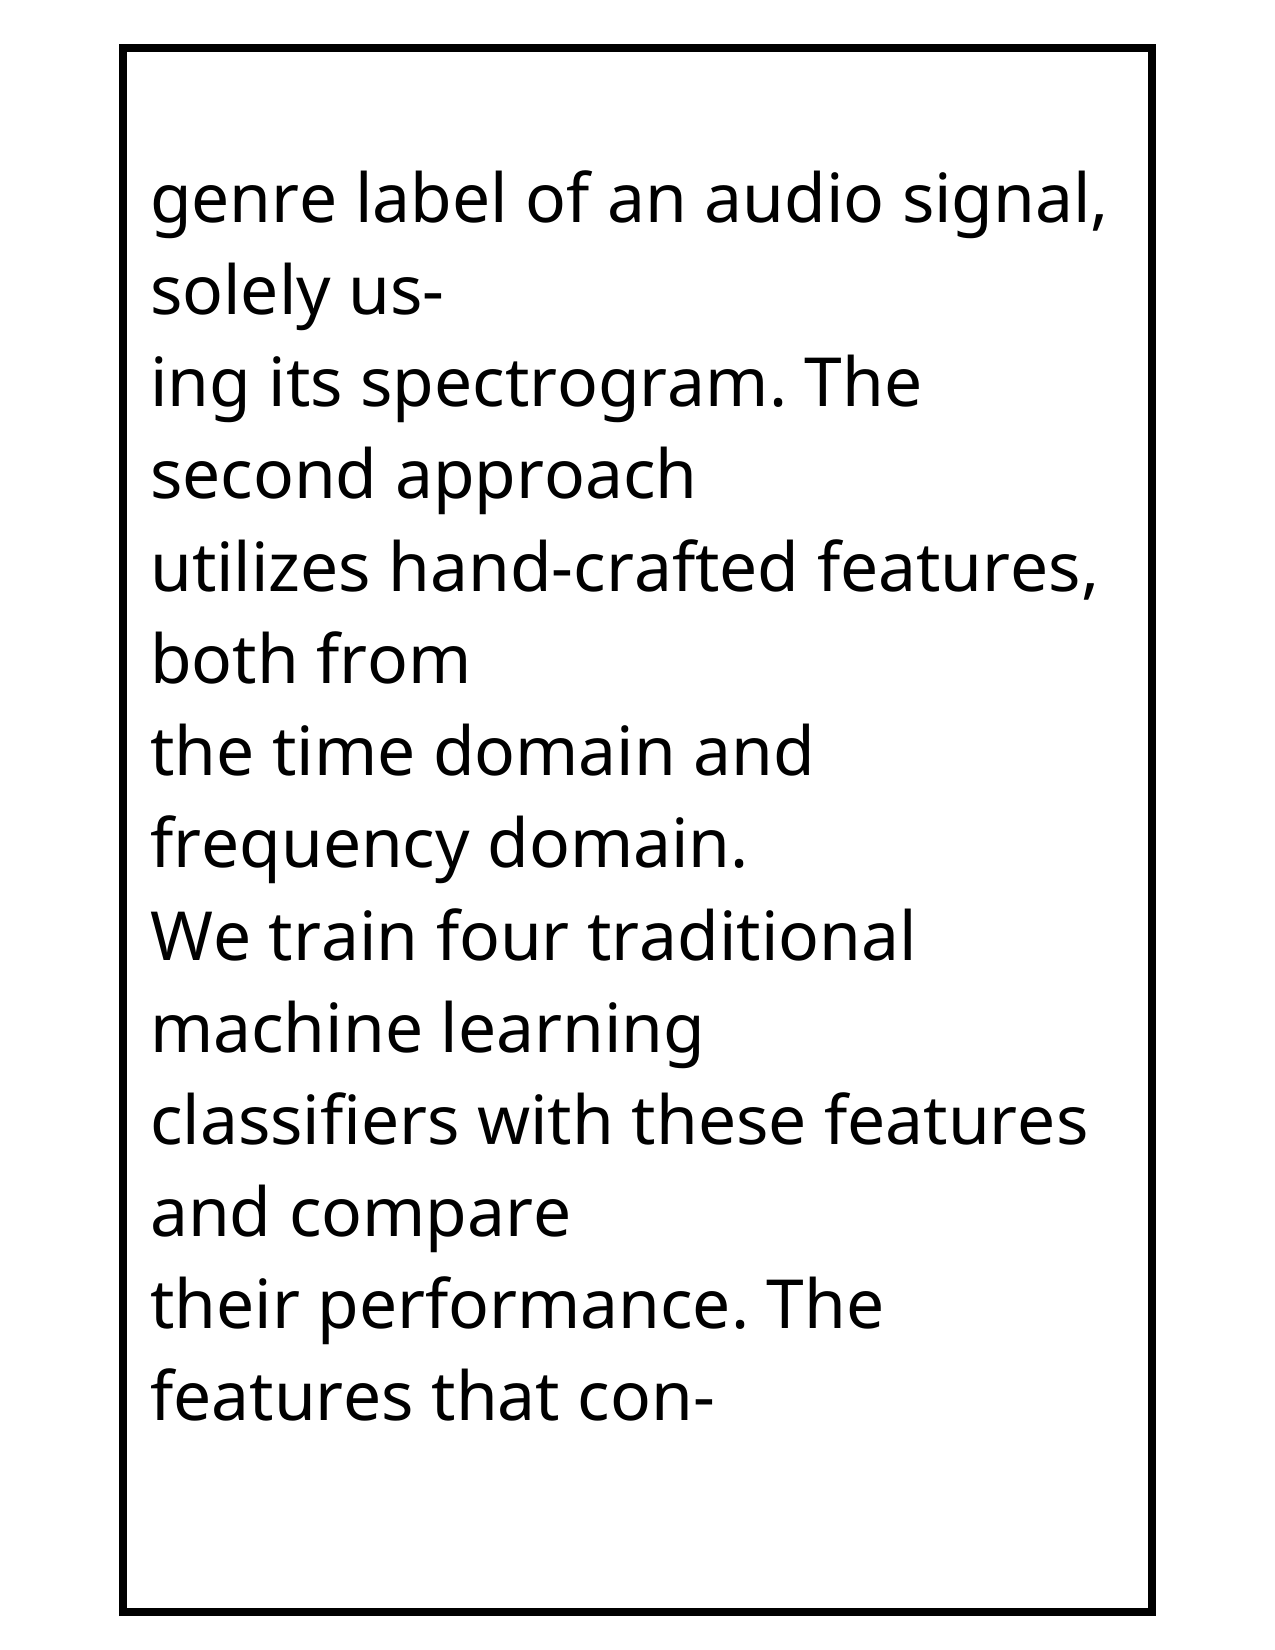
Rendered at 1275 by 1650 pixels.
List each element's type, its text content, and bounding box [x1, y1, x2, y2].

text ing its spectrogram. The second approach [150, 334, 1125, 519]
text We train four traditional machine learning [150, 887, 1125, 1072]
text genre label of an audio signal, solely us- [150, 150, 1125, 334]
text classiﬁers with these features and compare [150, 1072, 1125, 1256]
text utilizes hand-crafted features, both from [150, 519, 1125, 703]
text their performance. The features that con- [150, 1256, 1125, 1441]
text the time domain and frequency domain. [150, 703, 1125, 887]
